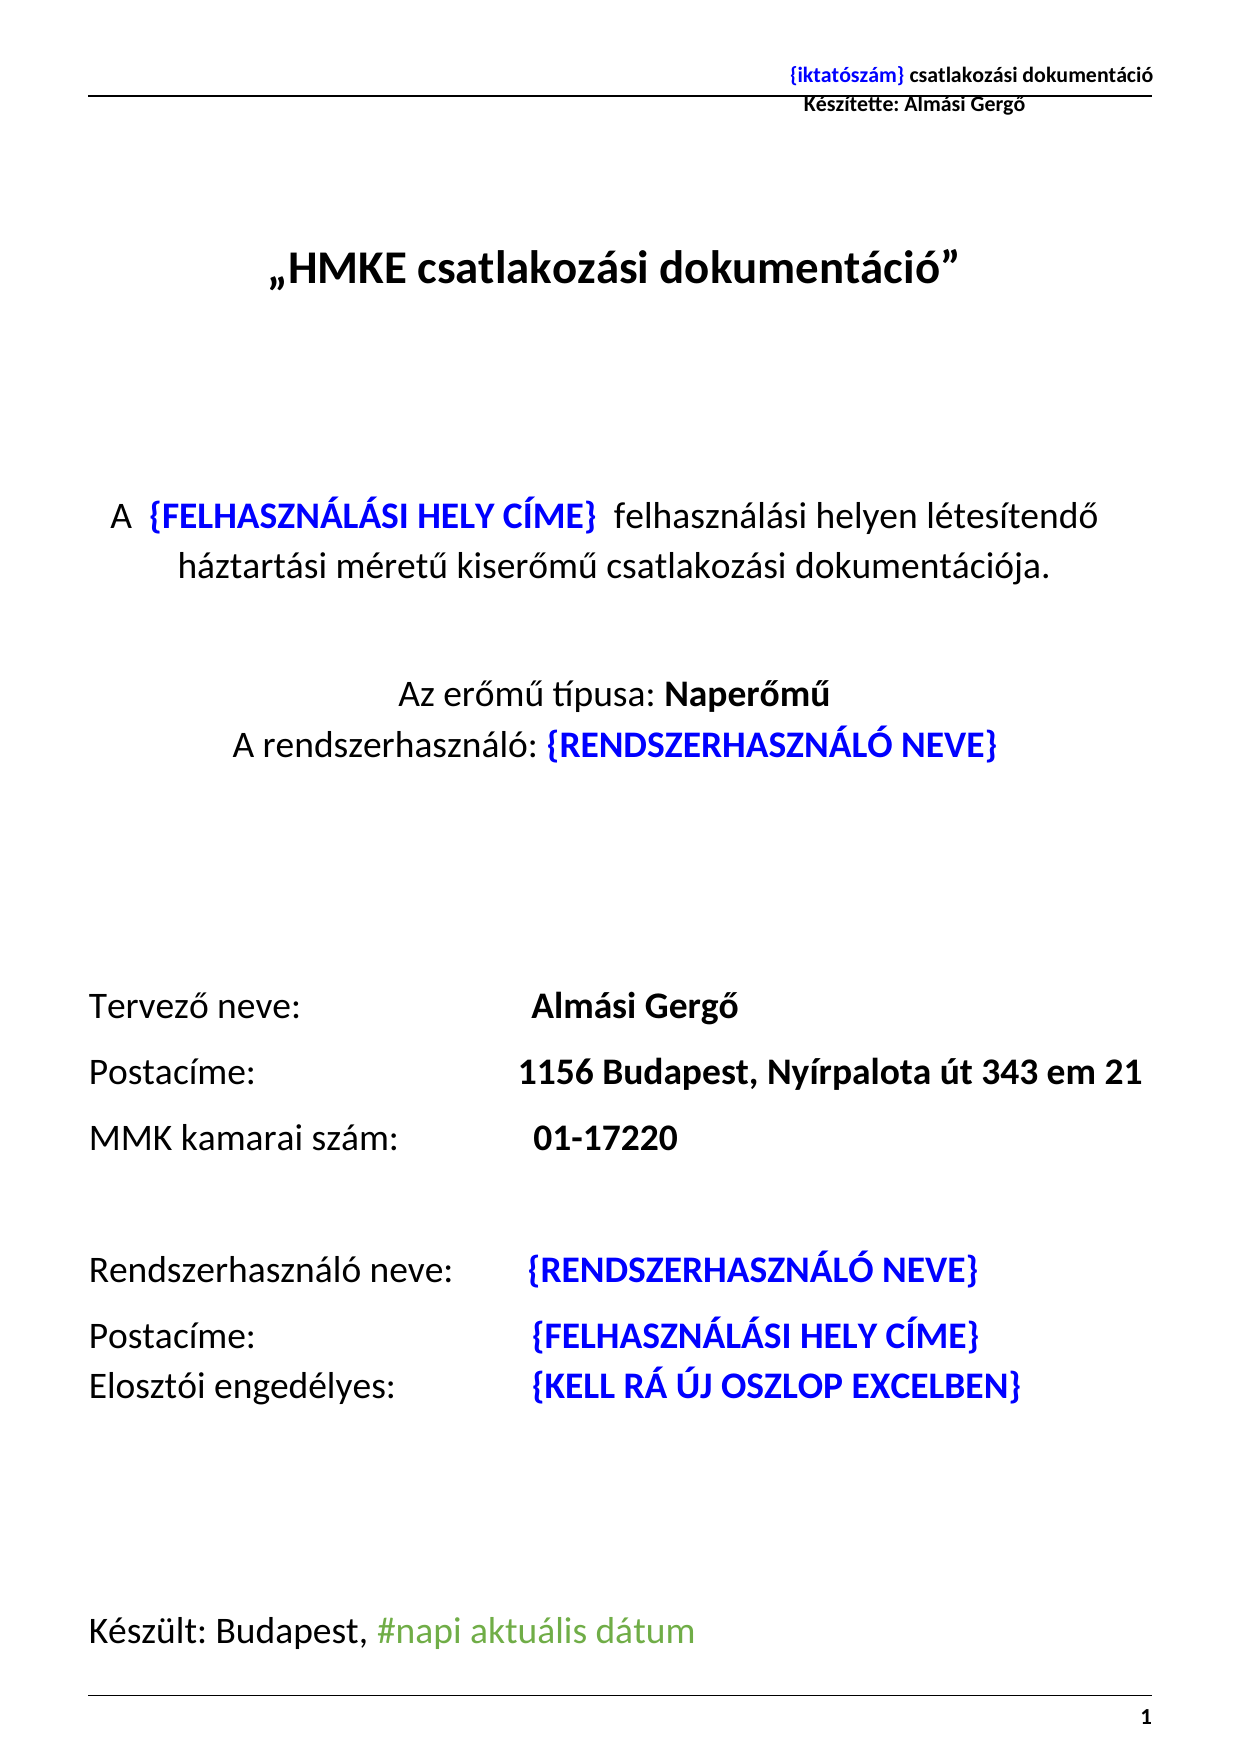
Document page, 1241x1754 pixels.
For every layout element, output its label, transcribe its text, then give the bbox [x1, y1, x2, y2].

text A {FELHASZNÁLÁSI HELY CÍME} felhasználási helyen létesítendő háztartási méretű kiserőmű csatlakozási dokumentációja. [110, 492, 1152, 588]
text Tervező neve: Almási Gergő [88, 982, 1152, 1027]
text MMK kamarai szám: 01-17220 [88, 1114, 1152, 1160]
text Postacíme: {FELHASZNÁLÁSI HELY CÍME} Elosztói engedélyes: {KELL RÁ ÚJ OSZLOP EXCELBEN} [88, 1312, 1152, 1408]
text Az erőmű típusa: Naperőmű [88, 670, 1140, 716]
subtitle „HMKE csatlakozási dokumentáció” [88, 238, 1140, 295]
text Rendszerhasználó neve: {RENDSZERHASZNÁLÓ NEVE} [88, 1246, 1152, 1292]
text Postacíme: 1156 Budapest, Nyírpalota út 343 em 21 [88, 1048, 1152, 1094]
text Készült: Budapest, #napi aktuális dátum [88, 1607, 1152, 1653]
text A rendszerhasználó: {RENDSZERHASZNÁLÓ NEVE} [232, 721, 1045, 767]
